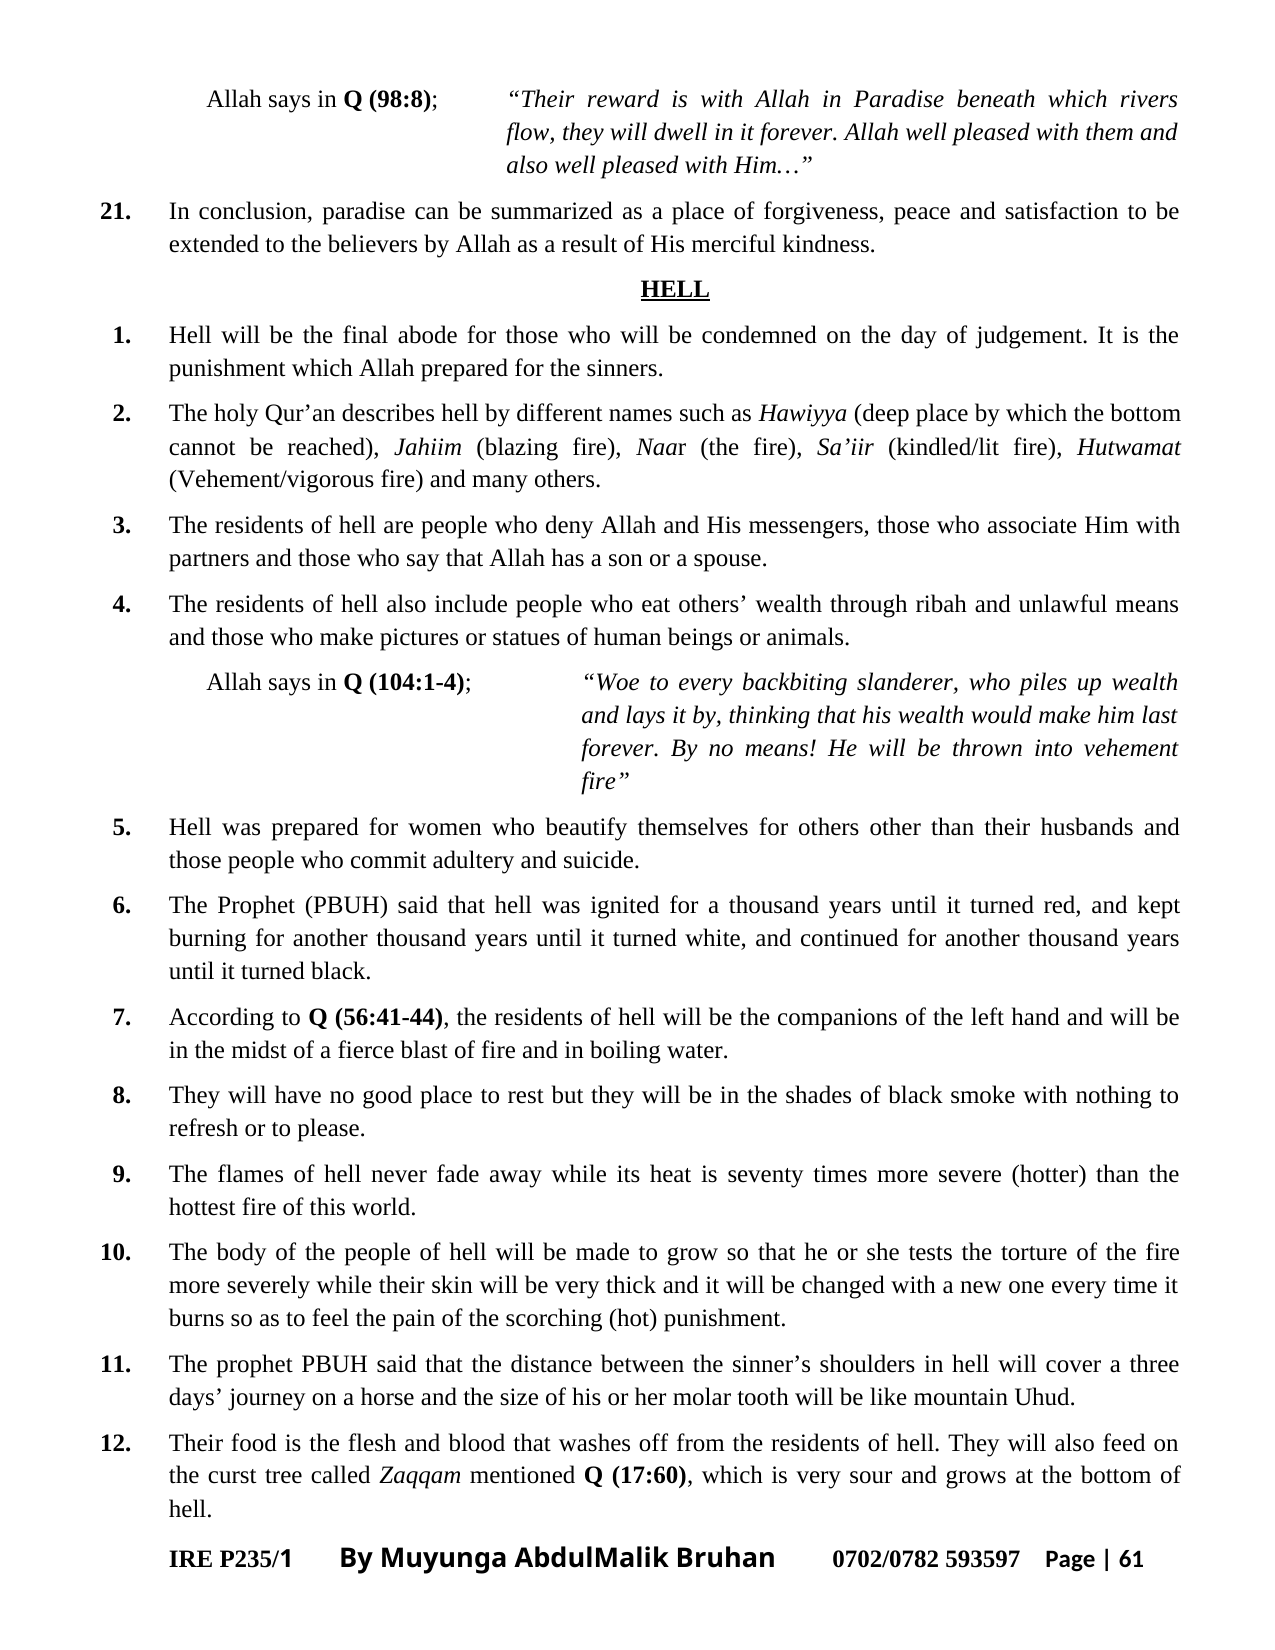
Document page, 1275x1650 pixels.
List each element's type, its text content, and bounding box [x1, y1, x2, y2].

list Their food is the flesh and blood that washes off from the residents of hell. They will also feed on the curst tree called Zaqqam mentioned Q (17:60), which is very sour and grows at the bottom of hell. [131, 1428, 1181, 1522]
text Allah says in Q (104:1-4); “Woe to every backbiting slanderer, who piles up wealth and lays it by, thinking that his wealth would make him last forever. By no means! He will be thrown into vehement fire” [206, 667, 1181, 795]
list The prophet PBUH said that the distance between the sinner’s shoulders in hell will cover a three days’ journey on a horse and the size of his or her molar tooth will be like mountain Uhud. [131, 1349, 1181, 1411]
list The Prophet (PBUH) said that hell was ignited for a thousand years until it turned red, and kept burning for another thousand years until it turned white, and continued for another thousand years until it turned black. [131, 890, 1181, 985]
list Hell will be the final abode for those who will be condemned on the day of judgement. It is the punishment which Allah prepared for the sinners. [131, 320, 1181, 382]
text HELL [169, 274, 1181, 303]
list Hell was prepared for women who beautify themselves for others other than their husbands and those people who commit adultery and suicide. [131, 812, 1181, 873]
list According to Q (56:41-44), the residents of hell will be the companions of the left hand and will be in the midst of a fierce blast of fire and in boiling water. [131, 1002, 1181, 1064]
list The holy Qur’an describes hell by different names such as Hawiyya (deep place by which the bottom cannot be reached), Jahiim (blazing fire), Naar (the fire), Sa’iir (kindled/lit fire), Hutwamat (Vehement/vigorous fire) and many others. [131, 398, 1181, 493]
text Allah says in Q (98:8); “Their reward is with Allah in Paradise beneath which rivers flow, they will dwell in it forever. Allah well pleased with them and also well pleased with Him…” [206, 84, 1181, 179]
list They will have no good place to rest but they will be in the shades of black smoke with nothing to refresh or to please. [131, 1080, 1181, 1142]
list The residents of hell also include people who eat others’ wealth through ribah and unlawful means and those who make pictures or statues of human beings or animals. [131, 589, 1181, 650]
list The residents of hell are people who deny Allah and His messengers, those who associate Him with partners and those who say that Allah has a son or a spouse. [131, 510, 1181, 572]
list The body of the people of hell will be made to grow so that he or she tests the torture of the fire more severely while their skin will be very thick and it will be changed with a new one every time it burns so as to feel the pain of the scorching (hot) punishment. [131, 1237, 1181, 1332]
list The flames of hell never fade away while its heat is seventy times more severe (hotter) than the hottest fire of this world. [131, 1159, 1181, 1221]
list In conclusion, paradise can be summarized as a place of forgiveness, peace and satisfaction to be extended to the believers by Allah as a result of His merciful kindness. [131, 196, 1181, 258]
